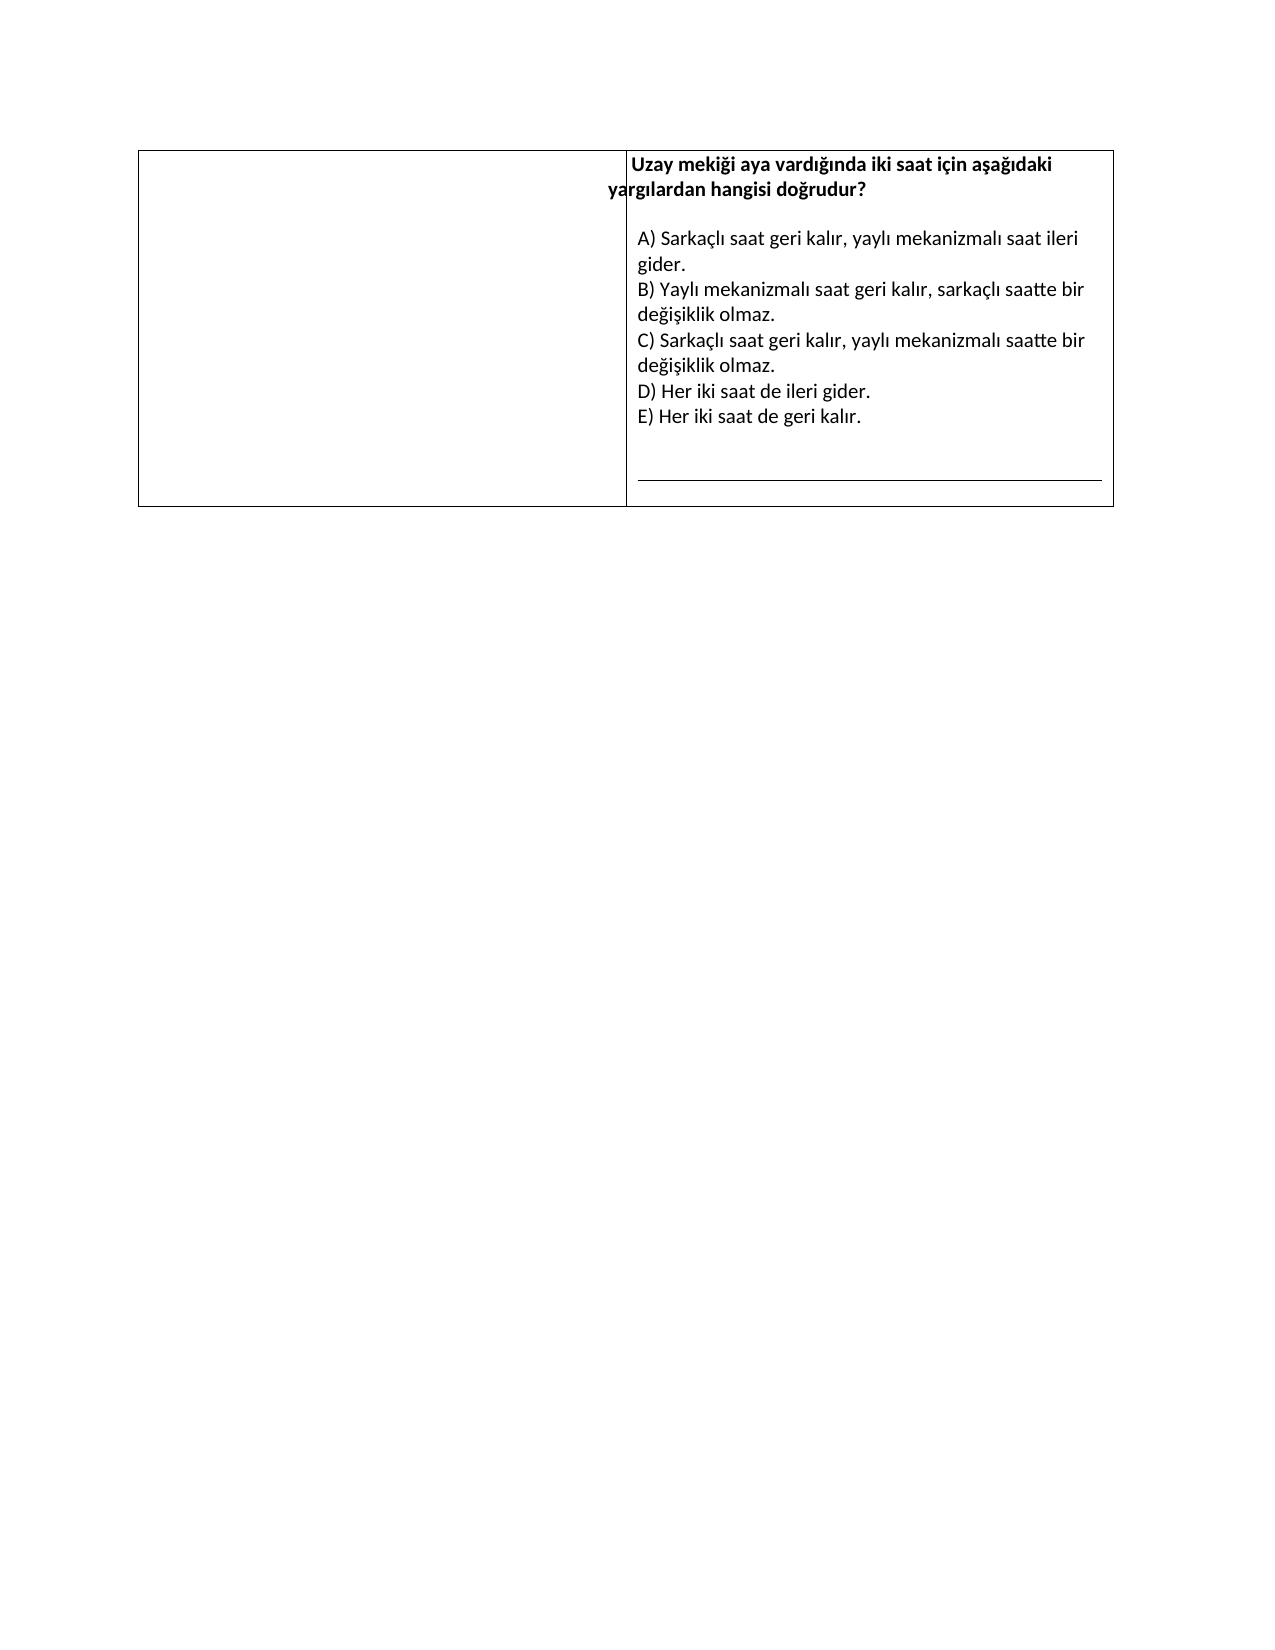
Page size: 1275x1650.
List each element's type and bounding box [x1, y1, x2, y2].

table_header [627, 151, 1113, 506]
table_header [139, 151, 626, 506]
